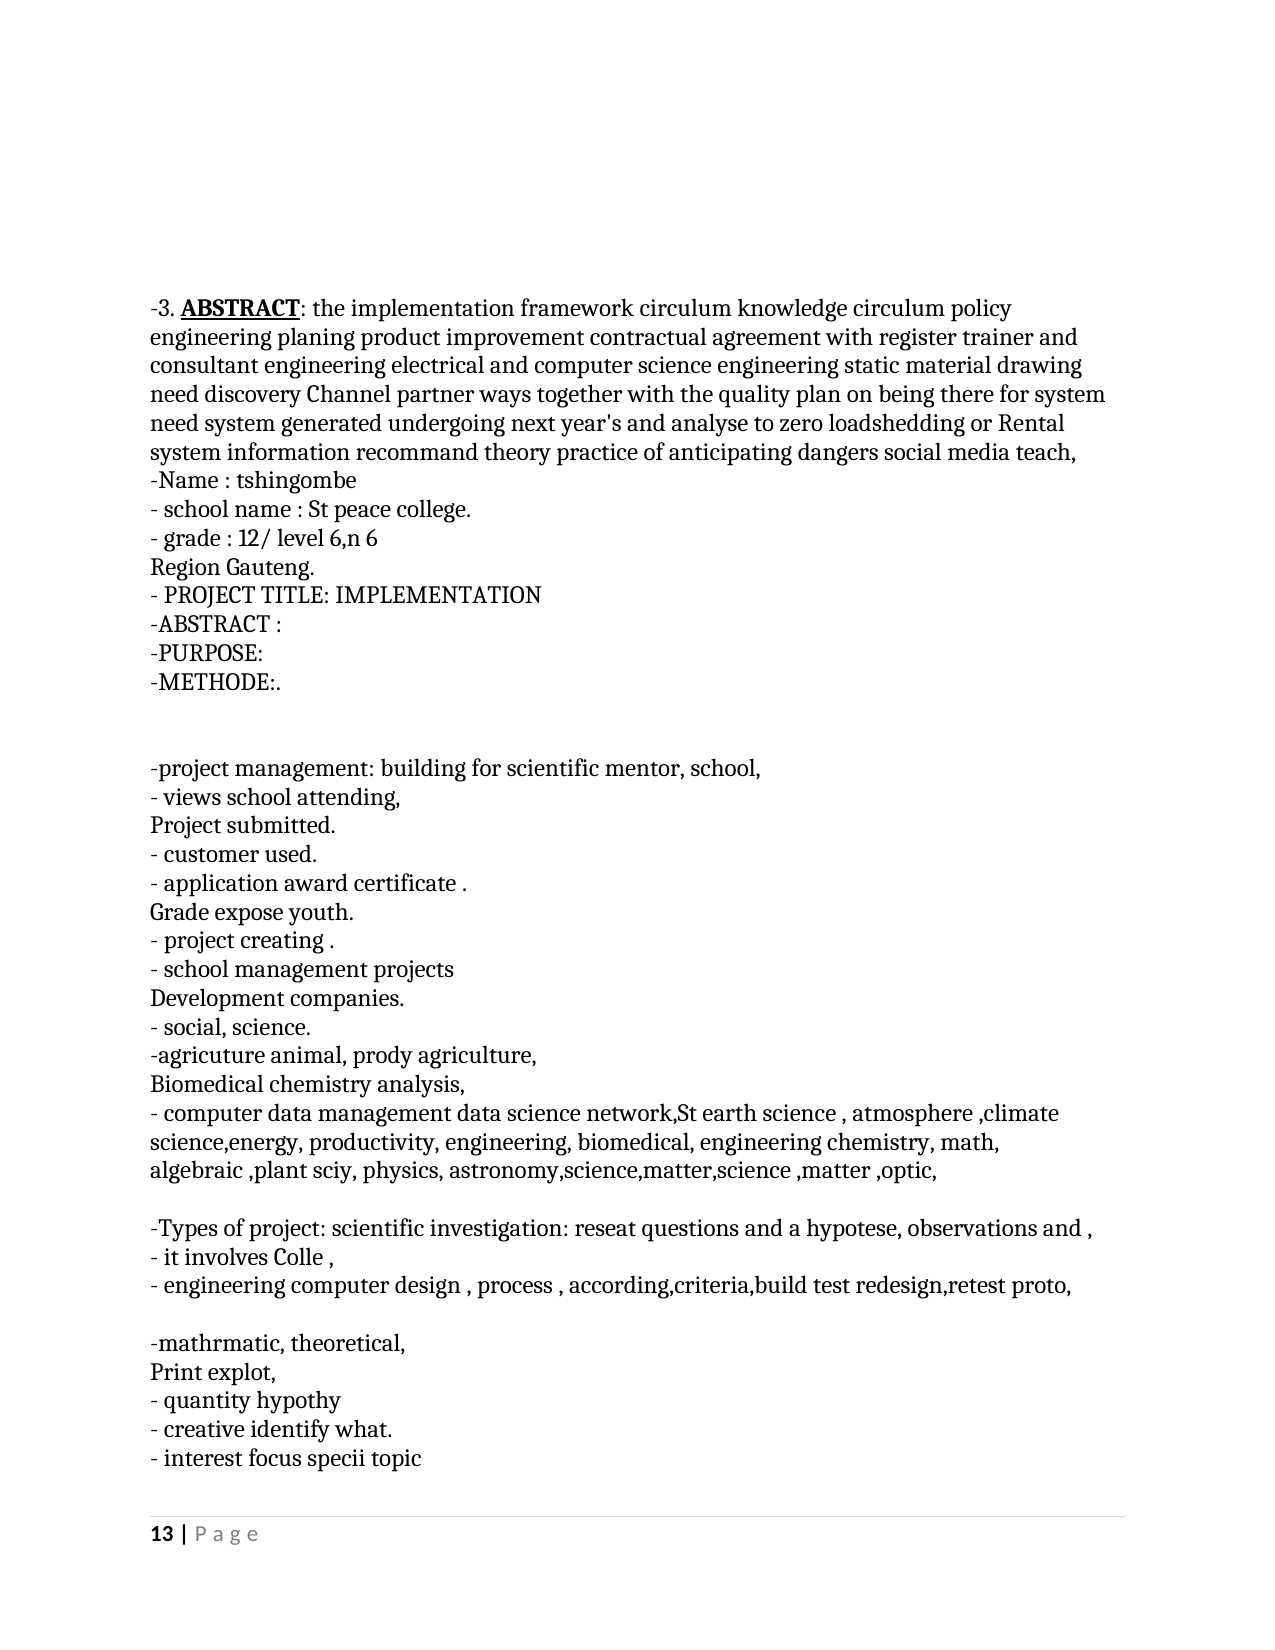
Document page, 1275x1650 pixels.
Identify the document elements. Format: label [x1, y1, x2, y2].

table_header [150, 150, 1131, 1472]
